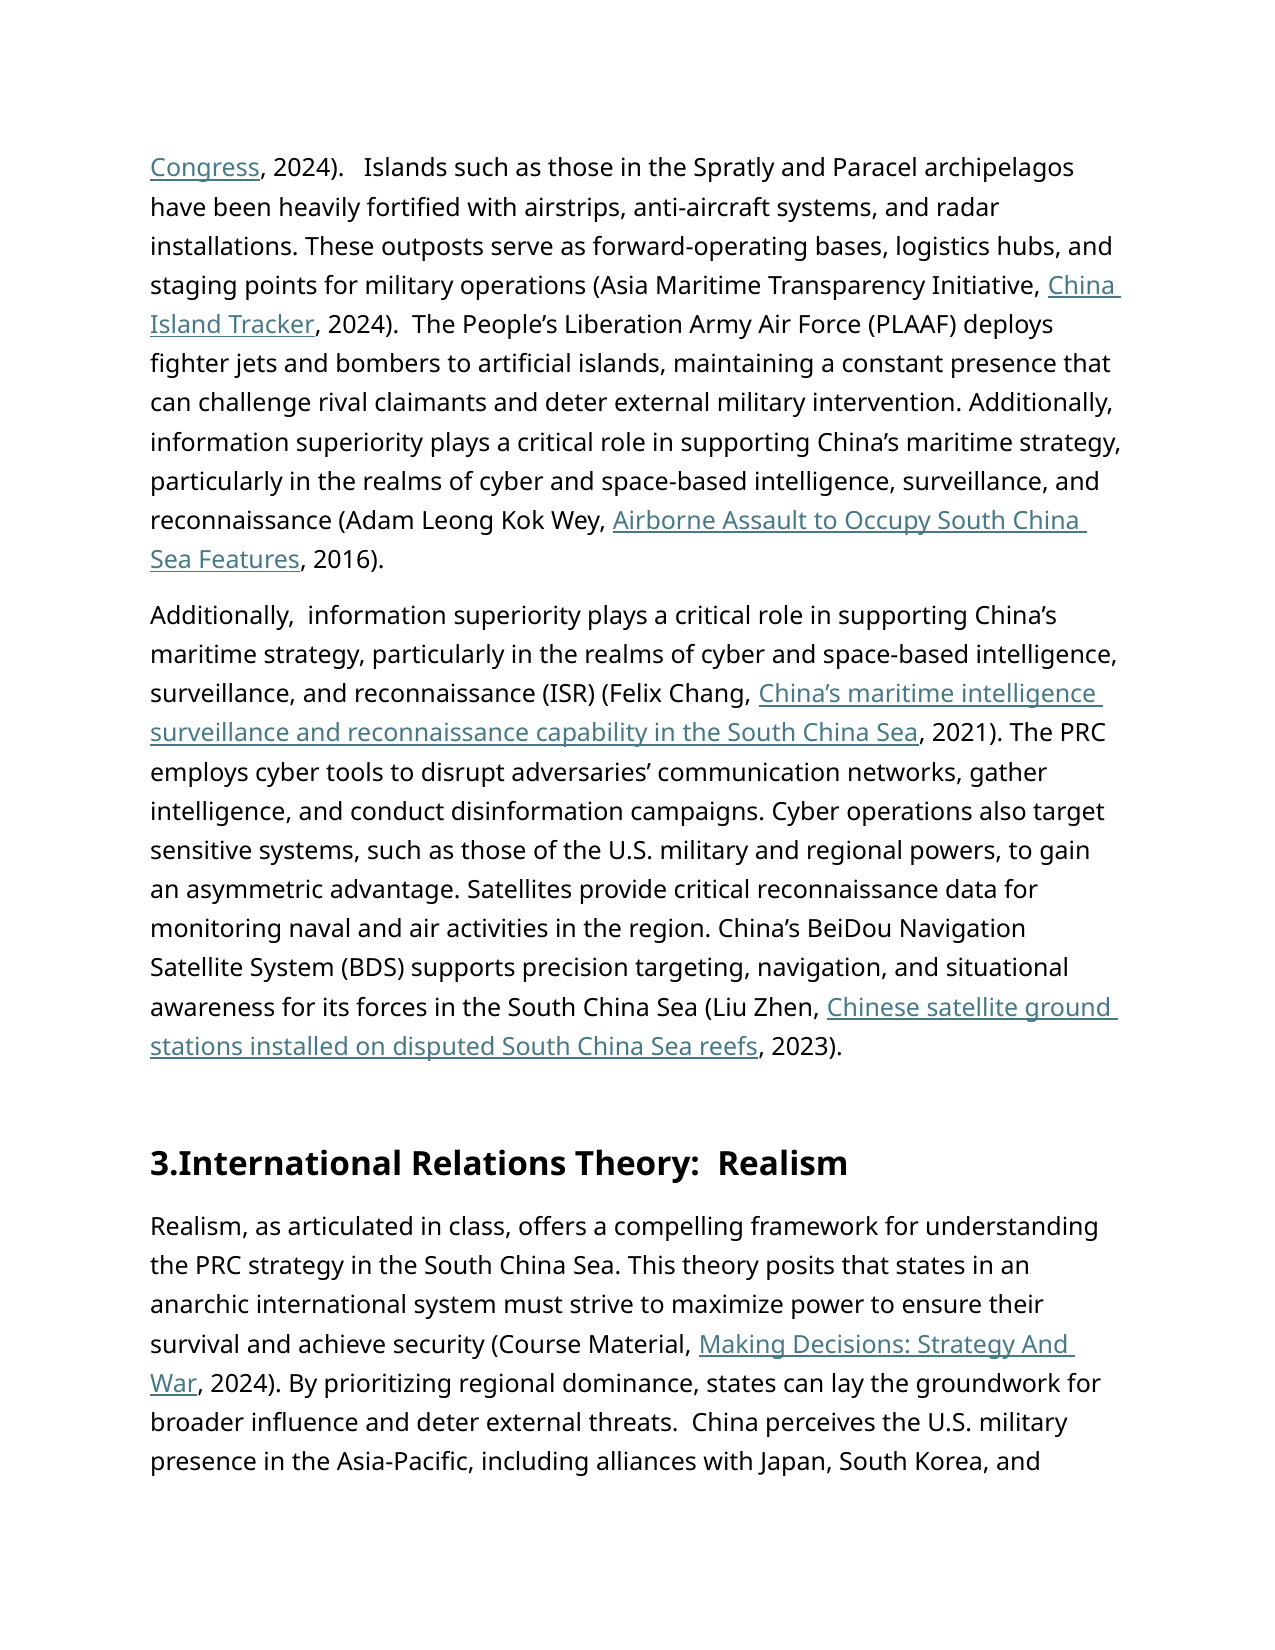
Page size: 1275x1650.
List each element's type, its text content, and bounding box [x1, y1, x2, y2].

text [150, 150, 1125, 576]
text 3.International Relations Theory: Realism [150, 1140, 1125, 1185]
text Additionally, information superiority plays a critical role in supporting China’s maritime strategy, particularly in the realms of cyber and space-based intelligence, surveillance, and reconnaissance (ISR) (Felix Chang, China’s maritime intelligence surveillance and reconnaissance capability in the South China Sea, 2021). The PRC employs cyber tools to disrupt adversaries’ communication networks, gather intelligence, and conduct disinformation campaigns. Cyber operations also target sensitive systems, such as those of the U.S. military and regional powers, to gain an asymmetric advantage. Satellites provide critical reconnaissance data for monitoring naval and air activities in the region. China’s BeiDou Navigation Satellite System (BDS) supports precision targeting, navigation, and situational awareness for its forces in the South China Sea (Liu Zhen, Chinese satellite ground stations installed on disputed South China Sea reefs, 2023). [150, 597, 1125, 1062]
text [150, 1209, 1125, 1478]
